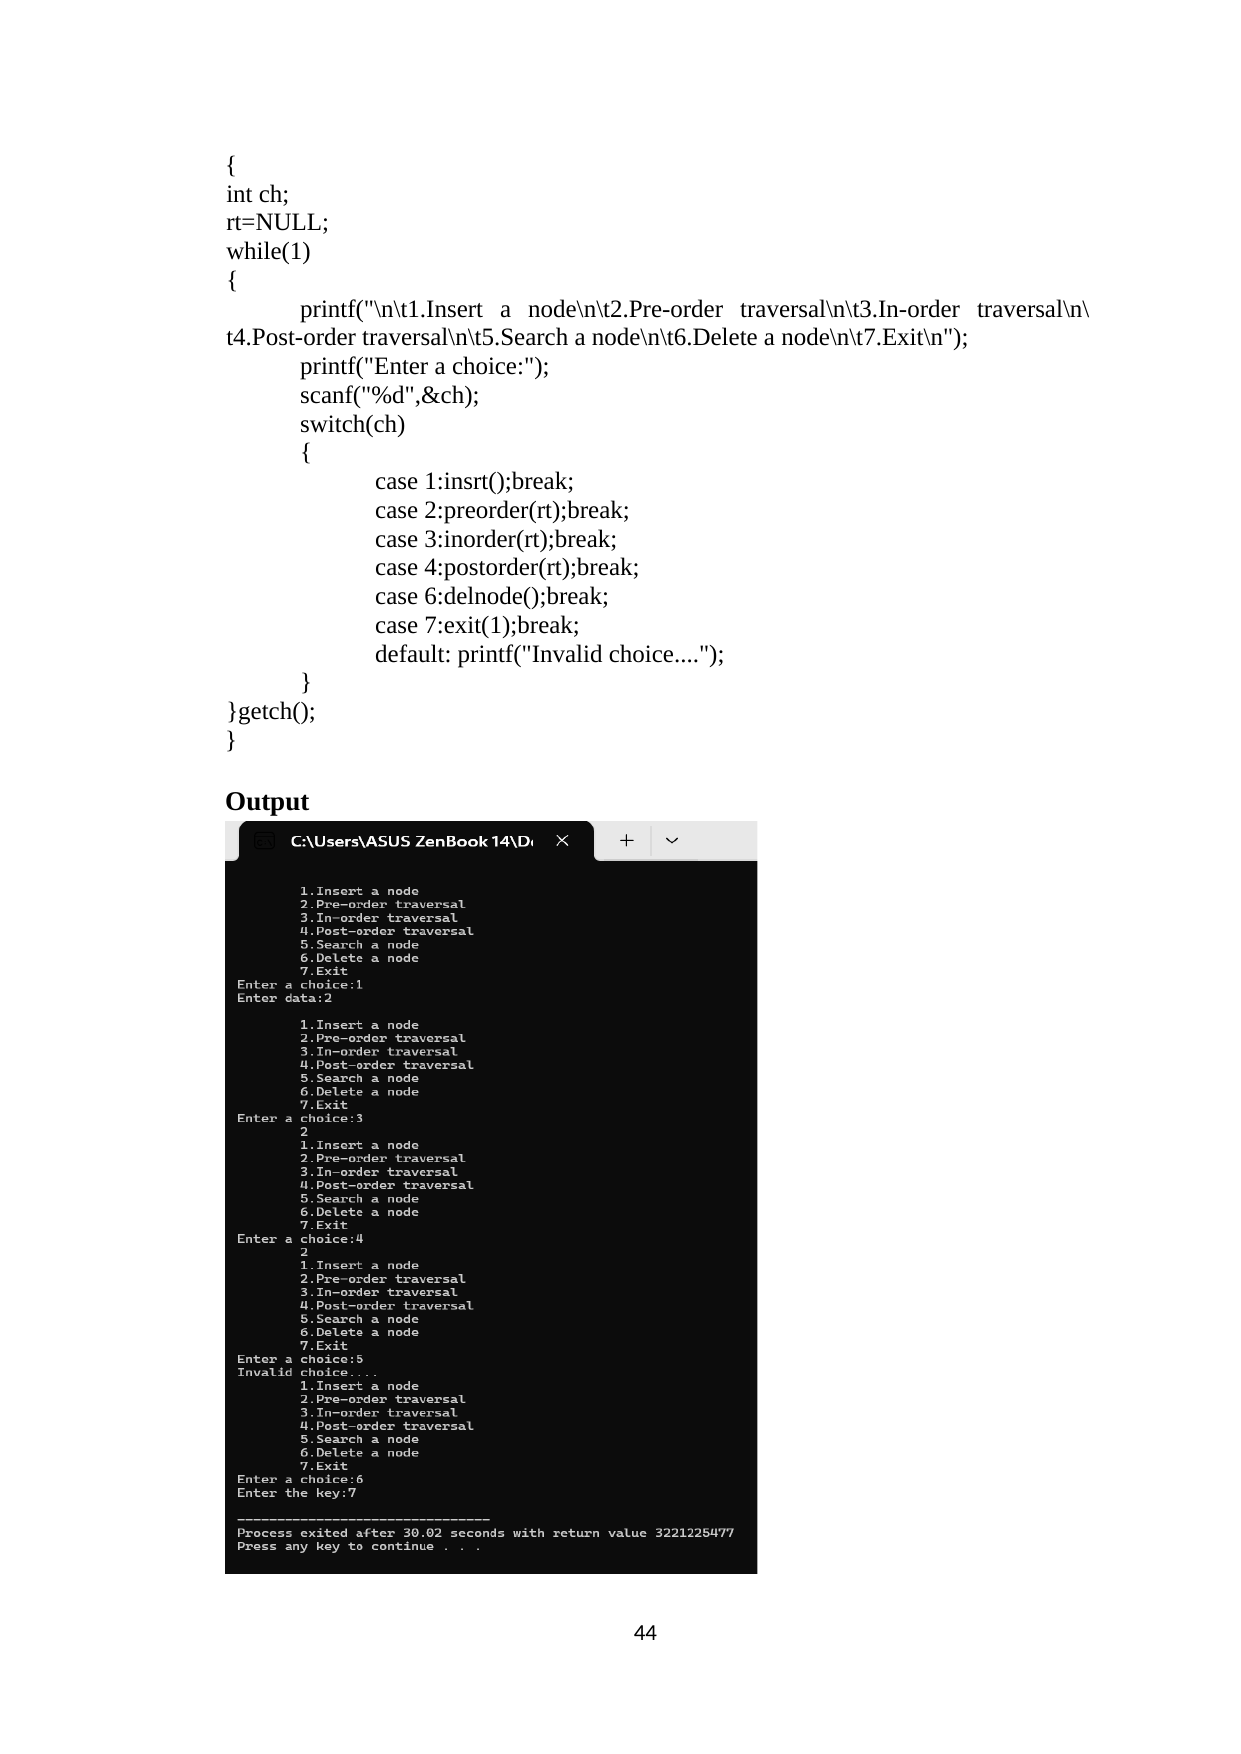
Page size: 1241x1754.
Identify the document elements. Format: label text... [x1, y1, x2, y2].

text default: printf("Invalid choice...."); [225, 639, 1090, 667]
text scanf("%d",&ch); [225, 380, 1090, 409]
text switch(ch) [225, 409, 1090, 437]
text rt=NULL; [225, 207, 1090, 236]
picture [225, 821, 758, 1574]
text { [225, 265, 1090, 294]
text case 3:inorder(rt);break; [225, 524, 1090, 552]
text case 6:delnode();break; [225, 581, 1090, 610]
text } [225, 667, 1090, 696]
text while(1) [225, 236, 1090, 265]
text { [225, 437, 1090, 466]
text case 4:postorder(rt);break; [225, 552, 1090, 581]
text case 2:preorder(rt);break; [225, 495, 1090, 524]
text } [225, 725, 1090, 754]
text int ch; [225, 179, 1090, 207]
text Output [225, 785, 1090, 816]
text }getch(); [225, 696, 1090, 725]
text case 7:exit(1);break; [225, 610, 1090, 639]
text case 1:insrt();break; [225, 466, 1090, 495]
text printf("Enter a choice:"); [225, 351, 1090, 380]
text { [225, 150, 1090, 179]
text printf("\n\t1.Insert a node\n\t2.Pre-order traversal\n\t3.In-order traversal\n\t4.Post-order traversal\n\t5.Search a node\n\t6.Delete a node\n\t7.Exit\n"); [225, 294, 1090, 351]
